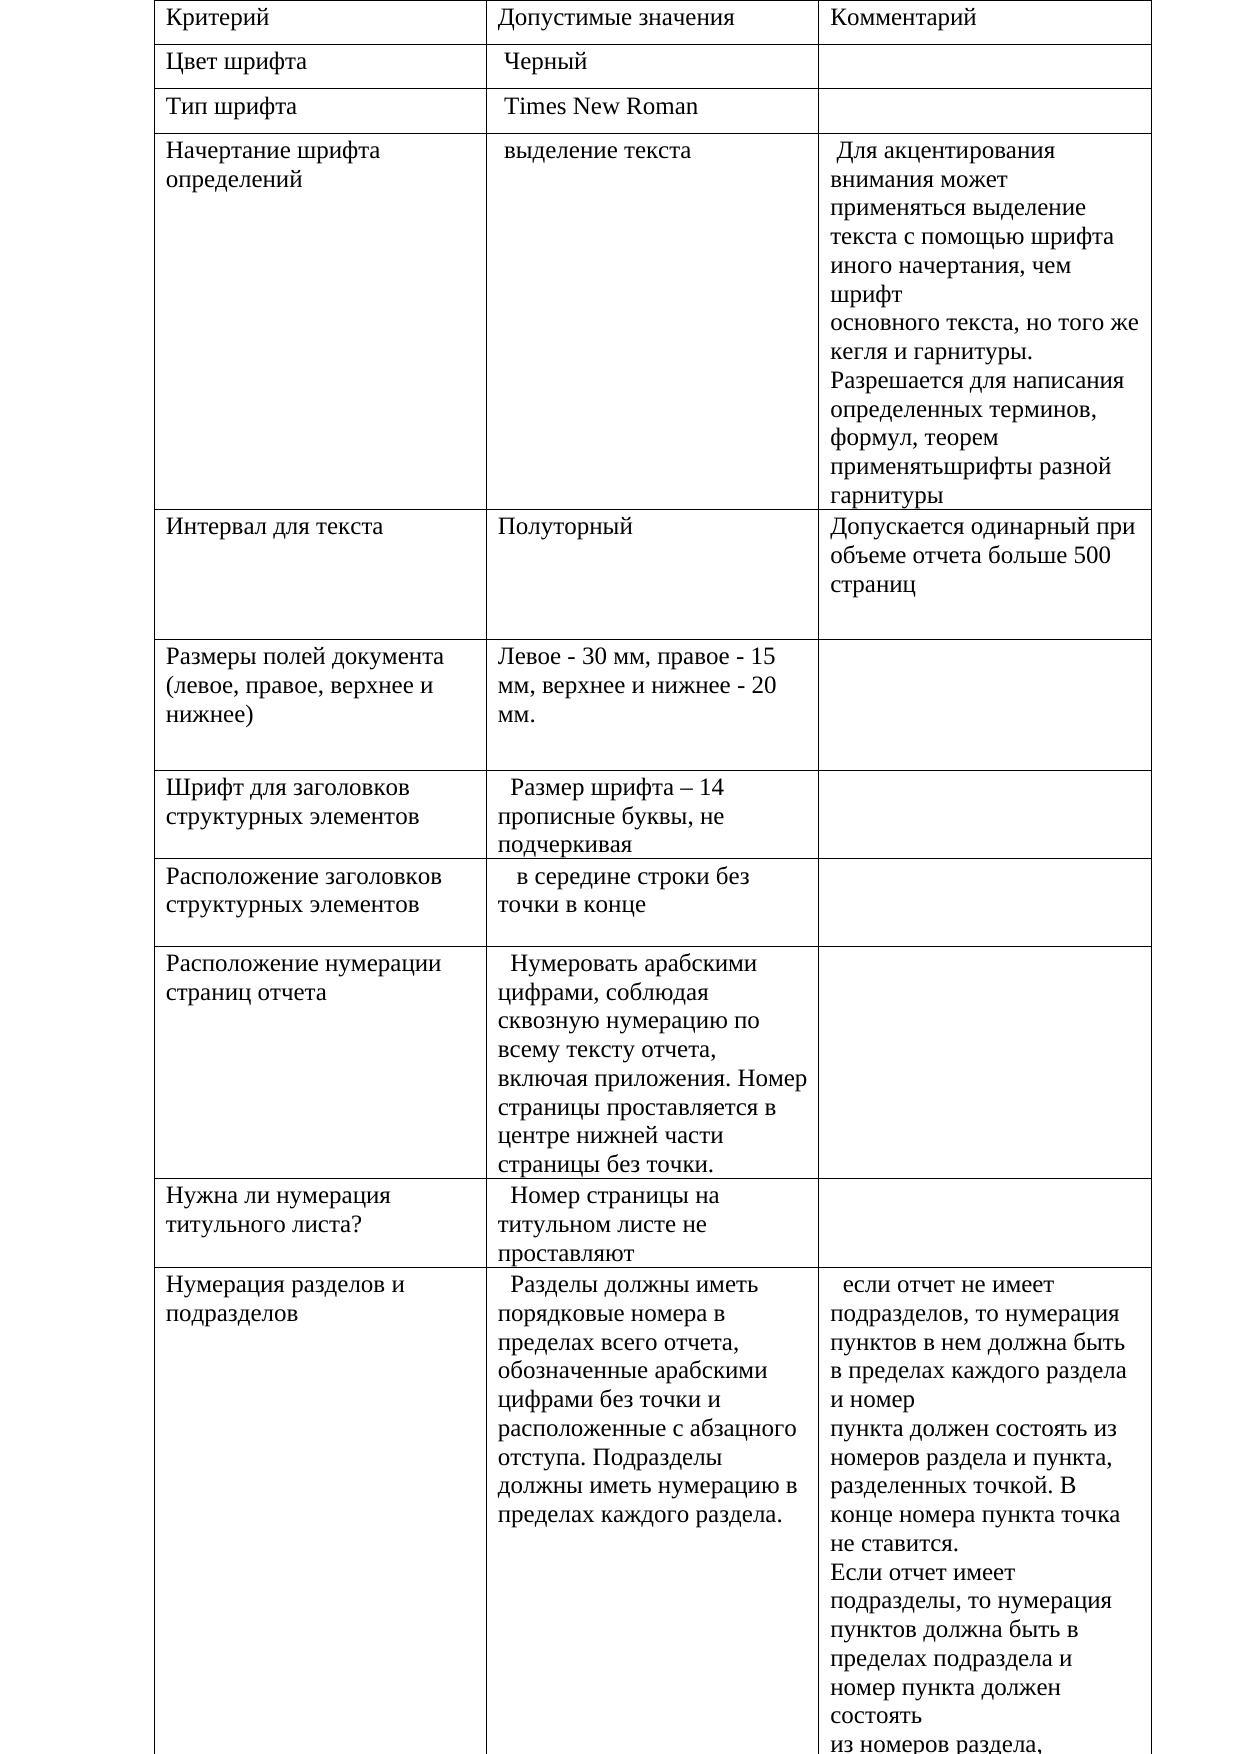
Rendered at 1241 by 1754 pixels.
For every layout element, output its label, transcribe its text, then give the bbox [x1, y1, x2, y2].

table_cell [819, 771, 1151, 858]
table_cell Шрифт для заголовков структурных элементов [155, 771, 486, 858]
table_cell Размер шрифта – 14 прописные буквы, не подчеркивая [487, 771, 818, 858]
table_cell [819, 640, 1151, 769]
table_cell [819, 859, 1151, 946]
table_cell Нумерация разделов и подразделов [155, 1268, 486, 1754]
table_cell Черный [487, 45, 818, 88]
table_cell Допускается одинарный при объеме отчета больше 500 страниц [819, 510, 1151, 639]
table_cell Интервал для текста [155, 510, 486, 639]
table_cell Для акцентирования внимания может применяться выделение текста с помощью шрифта иного начертания, чем шрифт основного текста, но того же кегля и гарнитуры. Разрешается для написания определенных терминов, формул, теорем применятьшрифты разной гарнитуры [819, 134, 1151, 509]
table_cell Нумеровать арабскими цифрами, соблюдая сквозную нумерацию по всему тексту отчета, включая приложения. Номер страницы проставляется в центре нижней части страницы без точки. [487, 947, 818, 1178]
table_cell Номер страницы на титульном листе не проставляют [487, 1179, 818, 1267]
table_cell Расположение нумерации страниц отчета [155, 947, 486, 1178]
table_cell [819, 89, 1151, 132]
table_cell Расположение заголовков структурных элементов [155, 859, 486, 946]
table_cell [819, 1179, 1151, 1267]
table_cell Times New Roman [487, 89, 818, 132]
table_cell выделение текста [487, 134, 818, 509]
table_cell Начертание шрифта определений [155, 134, 486, 509]
table_cell [819, 947, 1151, 1178]
table_header Допустимые значения [487, 1, 818, 44]
table_cell Цвет шрифта [155, 45, 486, 88]
table_cell если отчет не имеет подразделов, то нумерация пунктов в нем должна быть в пределах каждого раздела и номер пункта должен состоять из номеров раздела и пункта, разделенных точкой. В конце номера пункта точка не ставится. Если отчет имеет подразделы, то нумерация пунктов должна быть в пределах подраздела и номер пункта должен состоять из номеров раздела, подраздела и пункта, разделенных точками. [819, 1268, 1151, 1754]
table_header Критерий [155, 1, 486, 44]
table_cell Полуторный [487, 510, 818, 639]
table_cell в середине строки без точки в конце [487, 859, 818, 946]
table_header Комментарий [819, 1, 1151, 44]
table_cell Размеры полей документа (левое, правое, верхнее и нижнее) [155, 640, 486, 769]
table_cell Нужна ли нумерация титульного листа? [155, 1179, 486, 1267]
table_cell Левое - 30 мм, правое - 15 мм, верхнее и нижнее - 20 мм. [487, 640, 818, 769]
table_cell [819, 45, 1151, 88]
table_cell Разделы должны иметь порядковые номера в пределах всего отчета, обозначенные арабскими цифрами без точки и расположенные с абзацного отступа. Подразделы должны иметь нумерацию в пределах каждого раздела. [487, 1268, 818, 1754]
table_cell Тип шрифта [155, 89, 486, 132]
